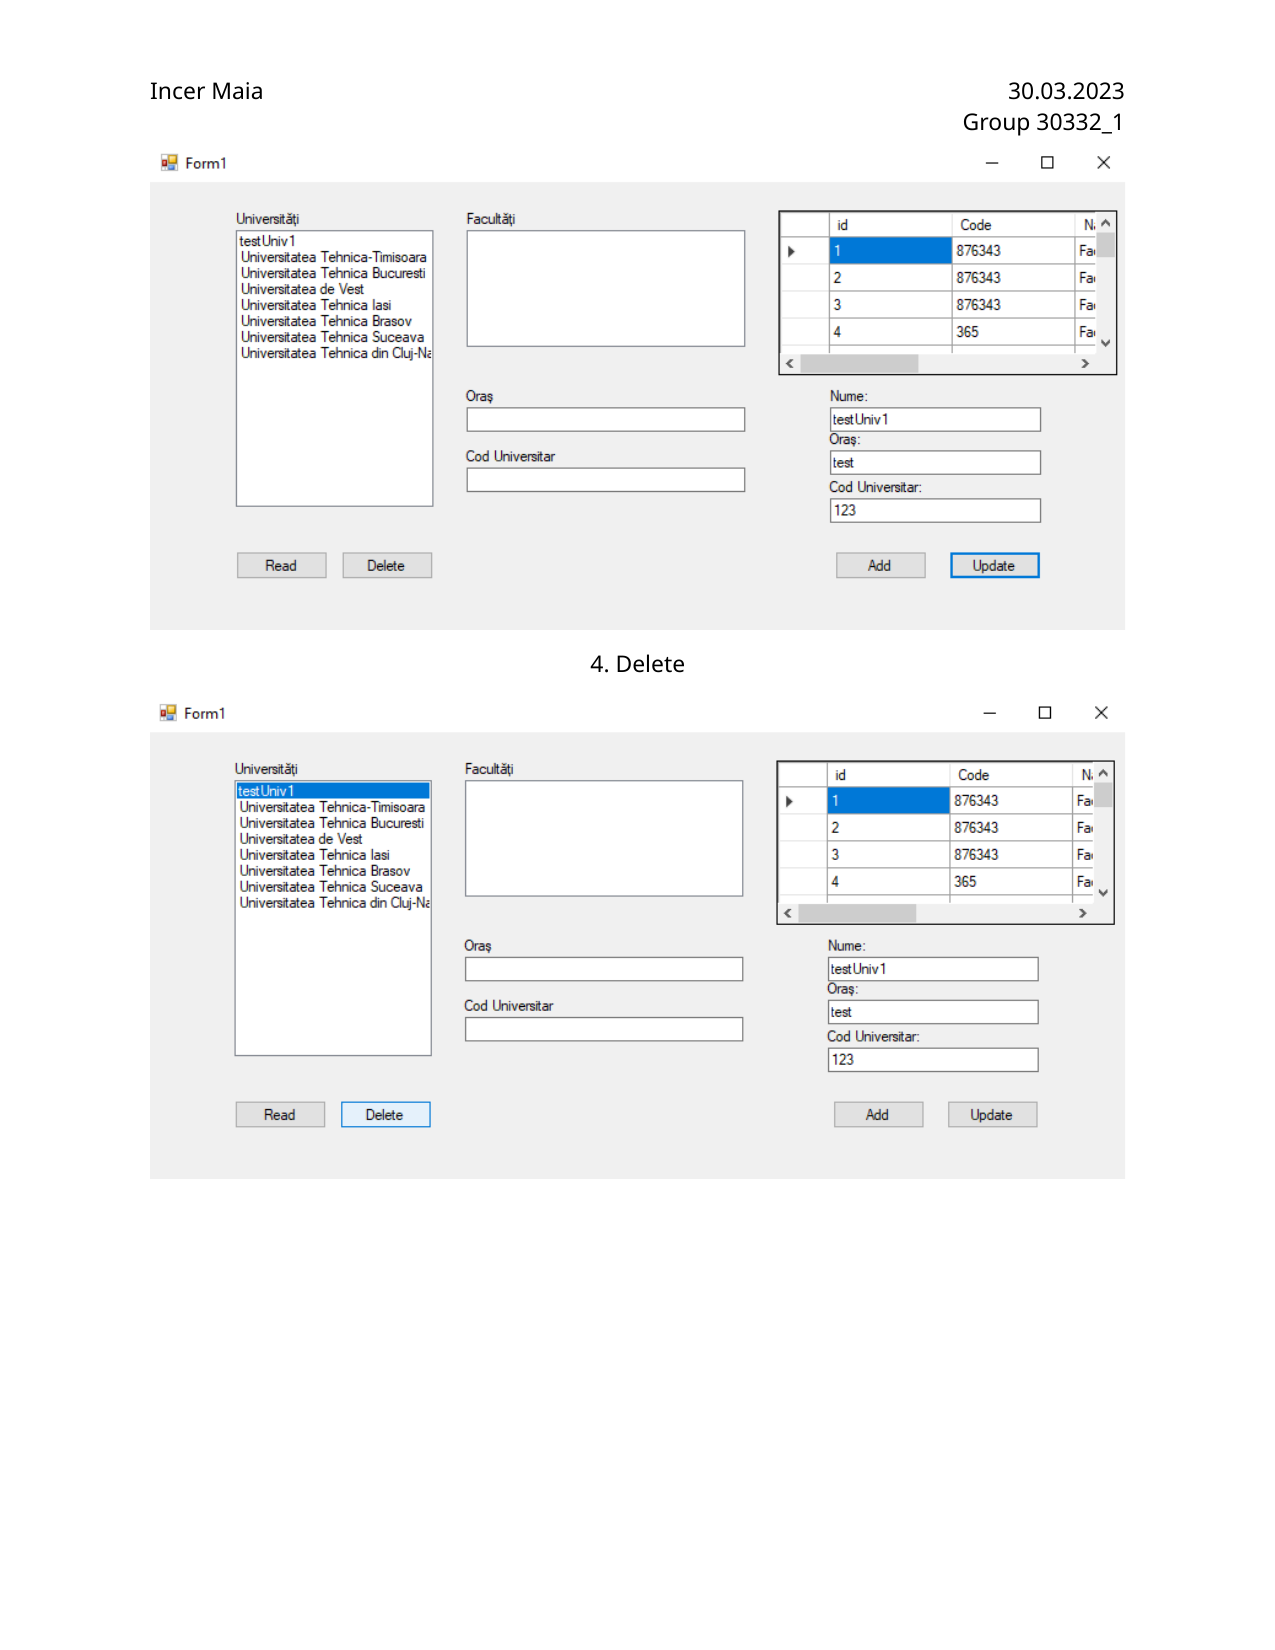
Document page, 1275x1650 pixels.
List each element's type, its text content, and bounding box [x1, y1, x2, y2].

picture [150, 698, 1125, 1179]
text 4. Delete [150, 648, 1125, 679]
picture [150, 150, 1125, 630]
